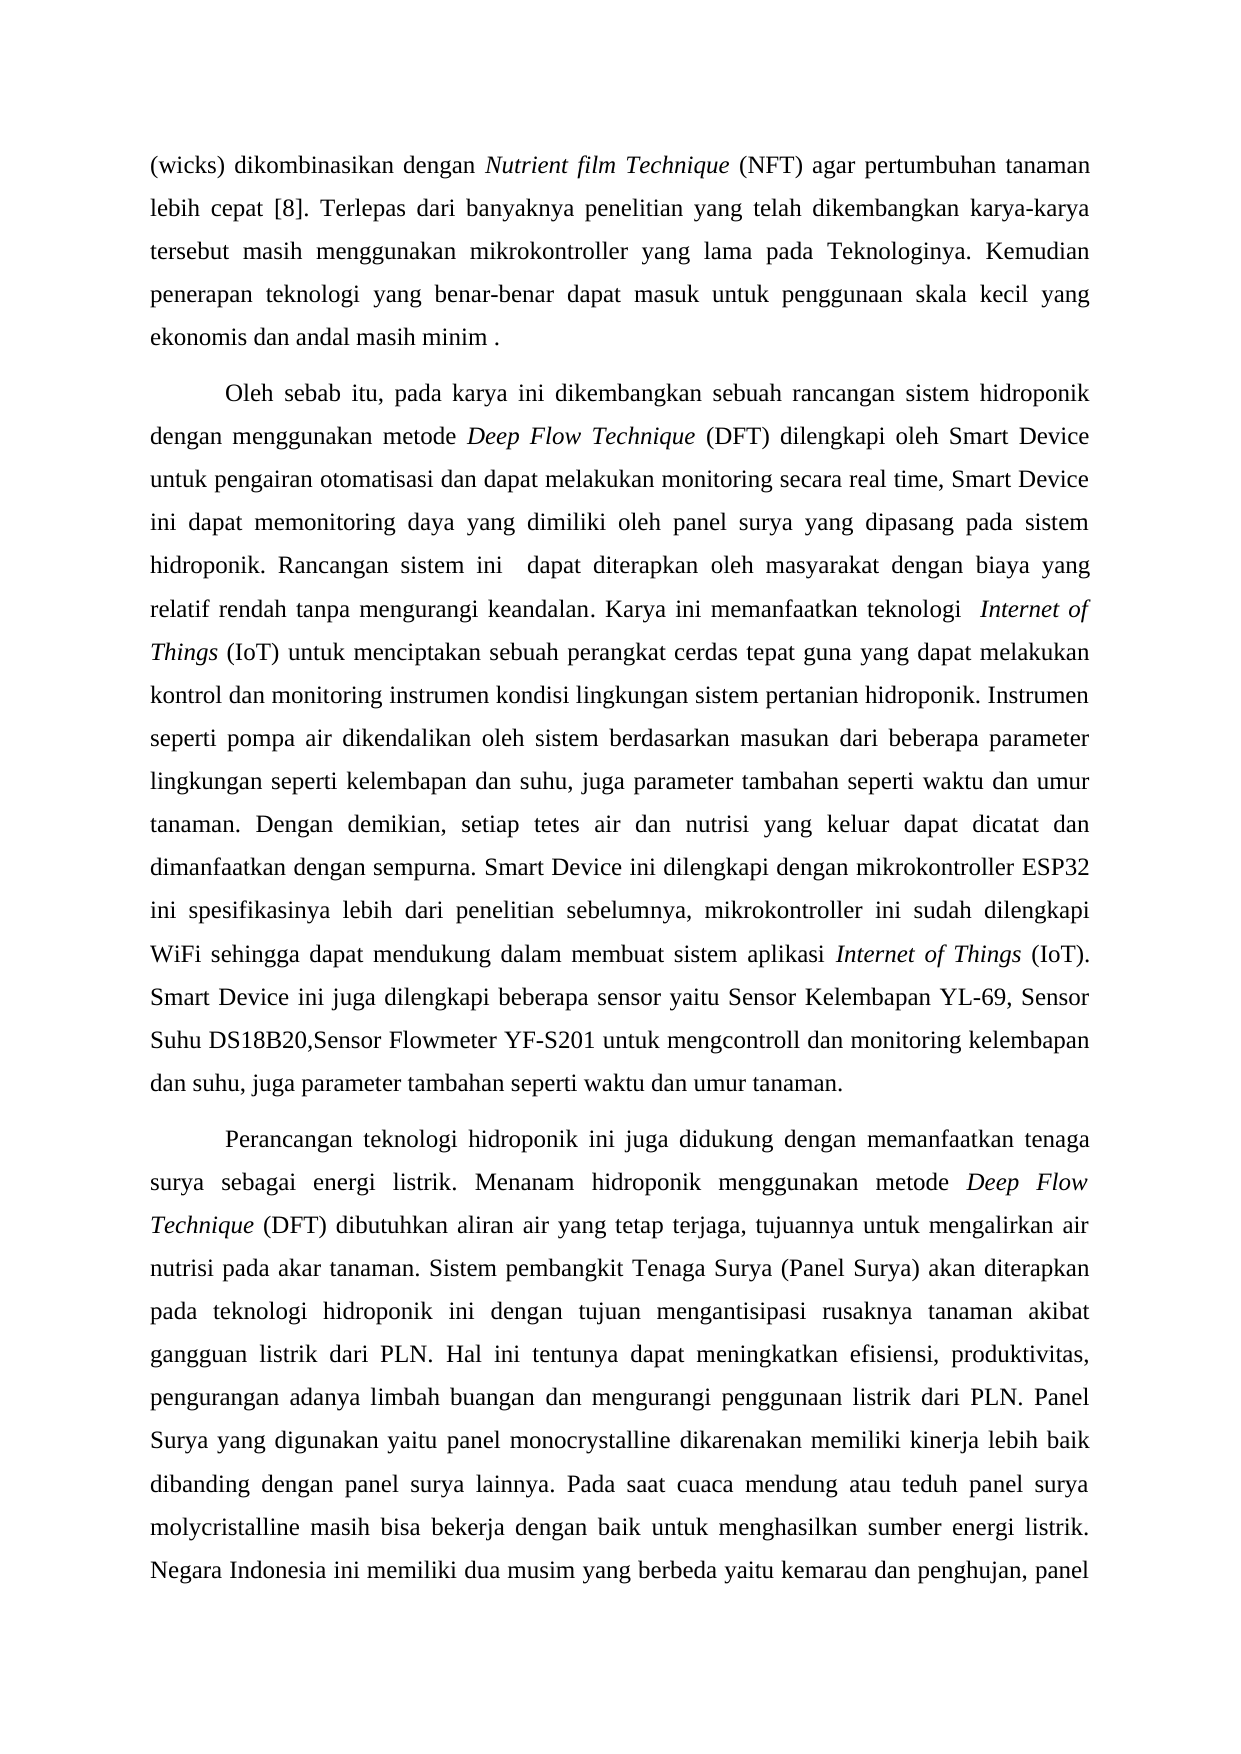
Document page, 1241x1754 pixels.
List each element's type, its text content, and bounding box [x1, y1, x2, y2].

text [150, 150, 1090, 351]
text Oleh sebab itu, pada karya ini dikembangkan sebuah rancangan sistem hidroponik dengan menggunakan metode Deep Flow Technique (DFT) dilengkapi oleh Smart Device untuk pengairan otomatisasi dan dapat melakukan monitoring secara real time, Smart Device ini dapat memonitoring daya yang dimiliki oleh panel surya yang dipasang pada sistem hidroponik. Rancangan sistem ini dapat diterapkan oleh masyarakat dengan biaya yang relatif rendah tanpa mengurangi keandalan. Karya ini memanfaatkan teknologi Internet of Things (IoT) untuk menciptakan sebuah perangkat cerdas tepat guna yang dapat melakukan kontrol dan monitoring instrumen kondisi lingkungan sistem pertanian hidroponik. Instrumen seperti pompa air dikendalikan oleh sistem berdasarkan masukan dari beberapa parameter lingkungan seperti kelembapan dan suhu, juga parameter tambahan seperti waktu dan umur tanaman. Dengan demikian, setiap tetes air dan nutrisi yang keluar dapat dicatat dan dimanfaatkan dengan sempurna. Smart Device ini dilengkapi dengan mikrokontroller ESP32 ini spesifikasinya lebih dari penelitian sebelumnya, mikrokontroller ini sudah dilengkapi WiFi sehingga dapat mendukung dalam membuat sistem aplikasi Internet of Things (IoT). Smart Device ini juga dilengkapi beberapa sensor yaitu Sensor Kelembapan YL-69, Sensor Suhu DS18B20,Sensor Flowmeter YF-S201 untuk mengcontroll dan monitoring kelembapan dan suhu, juga parameter tambahan seperti waktu dan umur tanaman. [150, 378, 1090, 1097]
